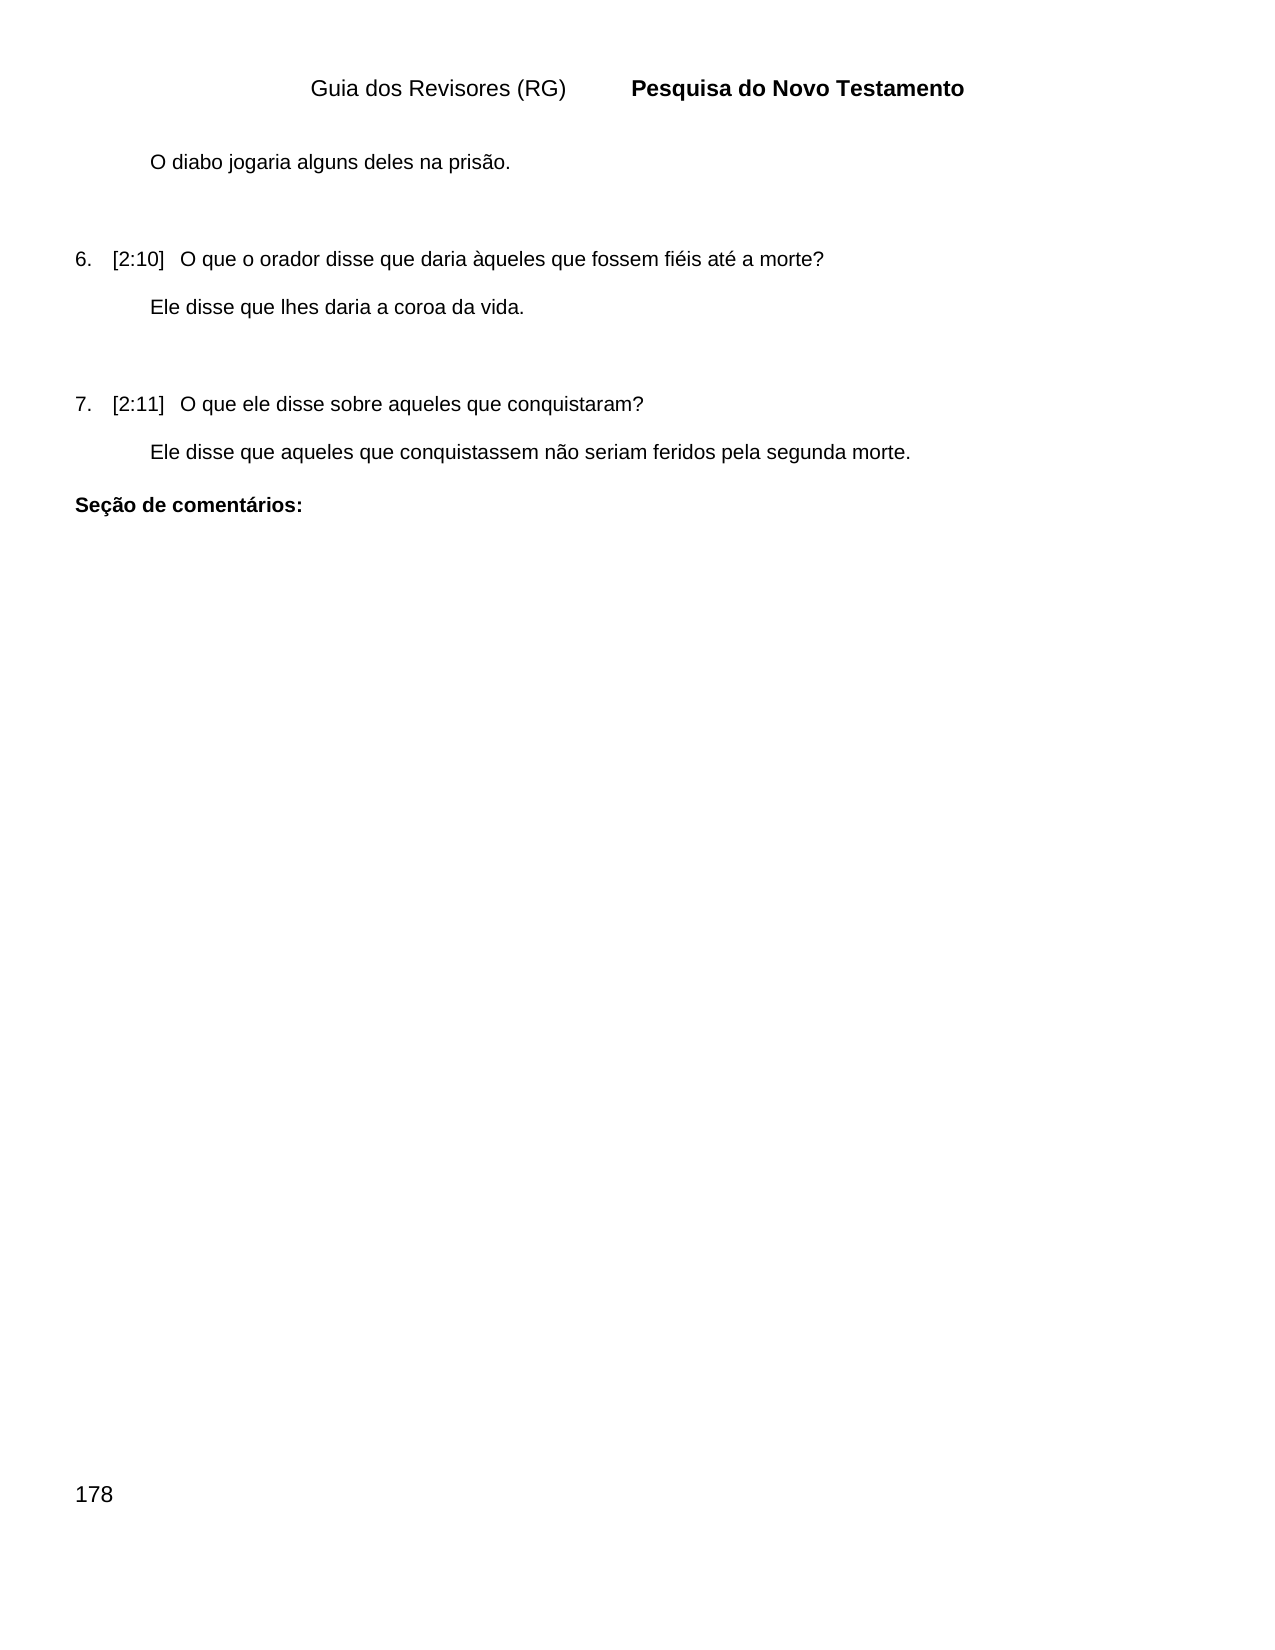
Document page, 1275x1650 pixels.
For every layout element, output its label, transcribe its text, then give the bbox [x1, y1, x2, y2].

text O diabo jogaria alguns deles na prisão. [150, 150, 1200, 174]
text Seção de comentários: [75, 492, 1200, 516]
list [2:10] O que o orador disse que daria àqueles que fossem fiéis até a morte? [75, 247, 1200, 271]
text Ele disse que aqueles que conquistassem não seriam feridos pela segunda morte. [150, 440, 1200, 464]
list [2:11] O que ele disse sobre aqueles que conquistaram? [75, 392, 1200, 416]
text Ele disse que lhes daria a coroa da vida. [150, 295, 1200, 319]
